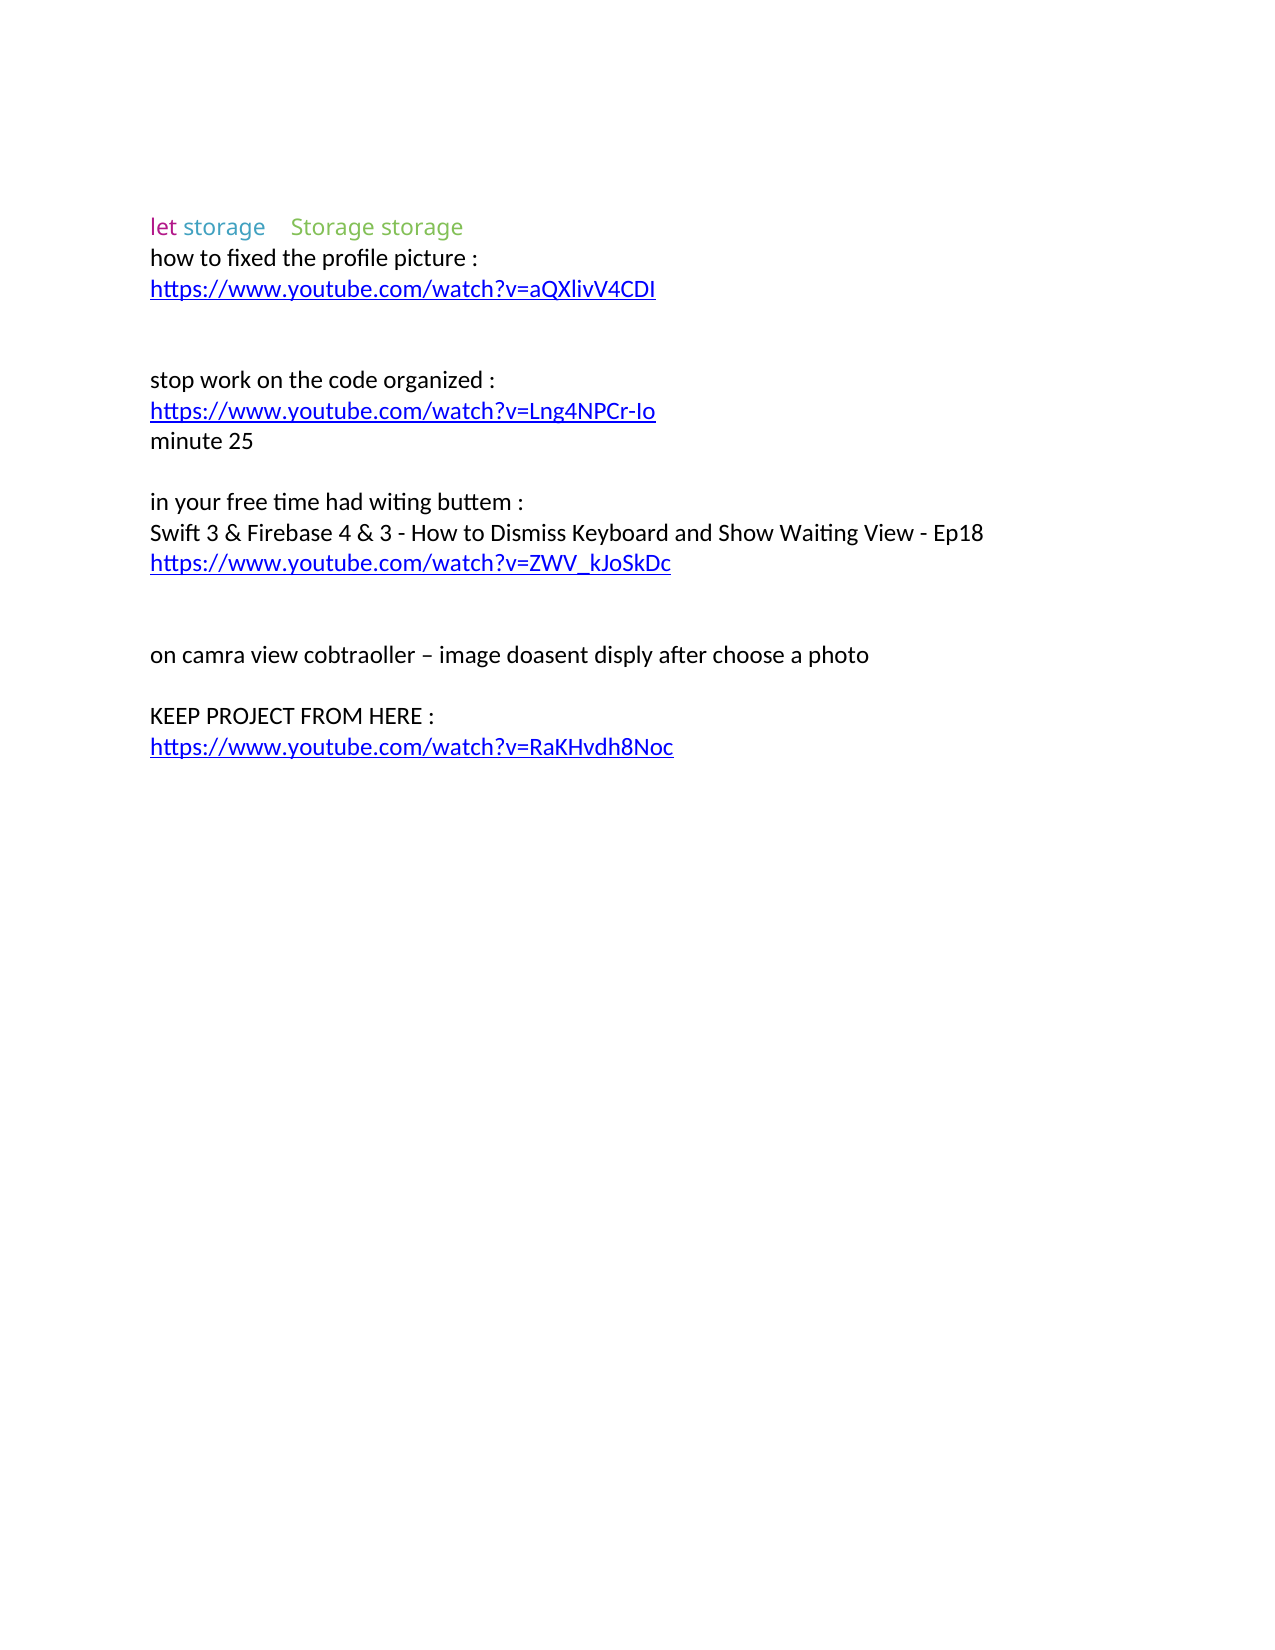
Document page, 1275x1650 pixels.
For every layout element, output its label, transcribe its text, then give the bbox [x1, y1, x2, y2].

text Swift 3 & Firebase 4 & 3 - How to Dismiss Keyboard and Show Waiting View - Ep18 [150, 517, 1125, 547]
text https://www.youtube.com/watch?v=ZWV_kJoSkDc [150, 547, 1125, 578]
text how to fixed the profile picture : [150, 242, 1125, 273]
text https://www.youtube.com/watch?v=Lng4NPCr-Io [150, 395, 1125, 425]
text KEEP PROJECT FROM HERE : [150, 700, 1125, 731]
text in your free time had witing buttem : [150, 486, 1125, 517]
text https://www.youtube.com/watch?v=aQXlivV4CDI [150, 273, 1125, 303]
text let storage = Storage.storage() [150, 211, 1125, 242]
text minute 25 [150, 425, 1125, 456]
text https://www.youtube.com/watch?v=RaKHvdh8Noc [150, 731, 1125, 761]
text on camra view cobtraoller – image doasent disply after choose a photo [150, 639, 1125, 669]
text stop work on the code organized : [150, 364, 1125, 395]
